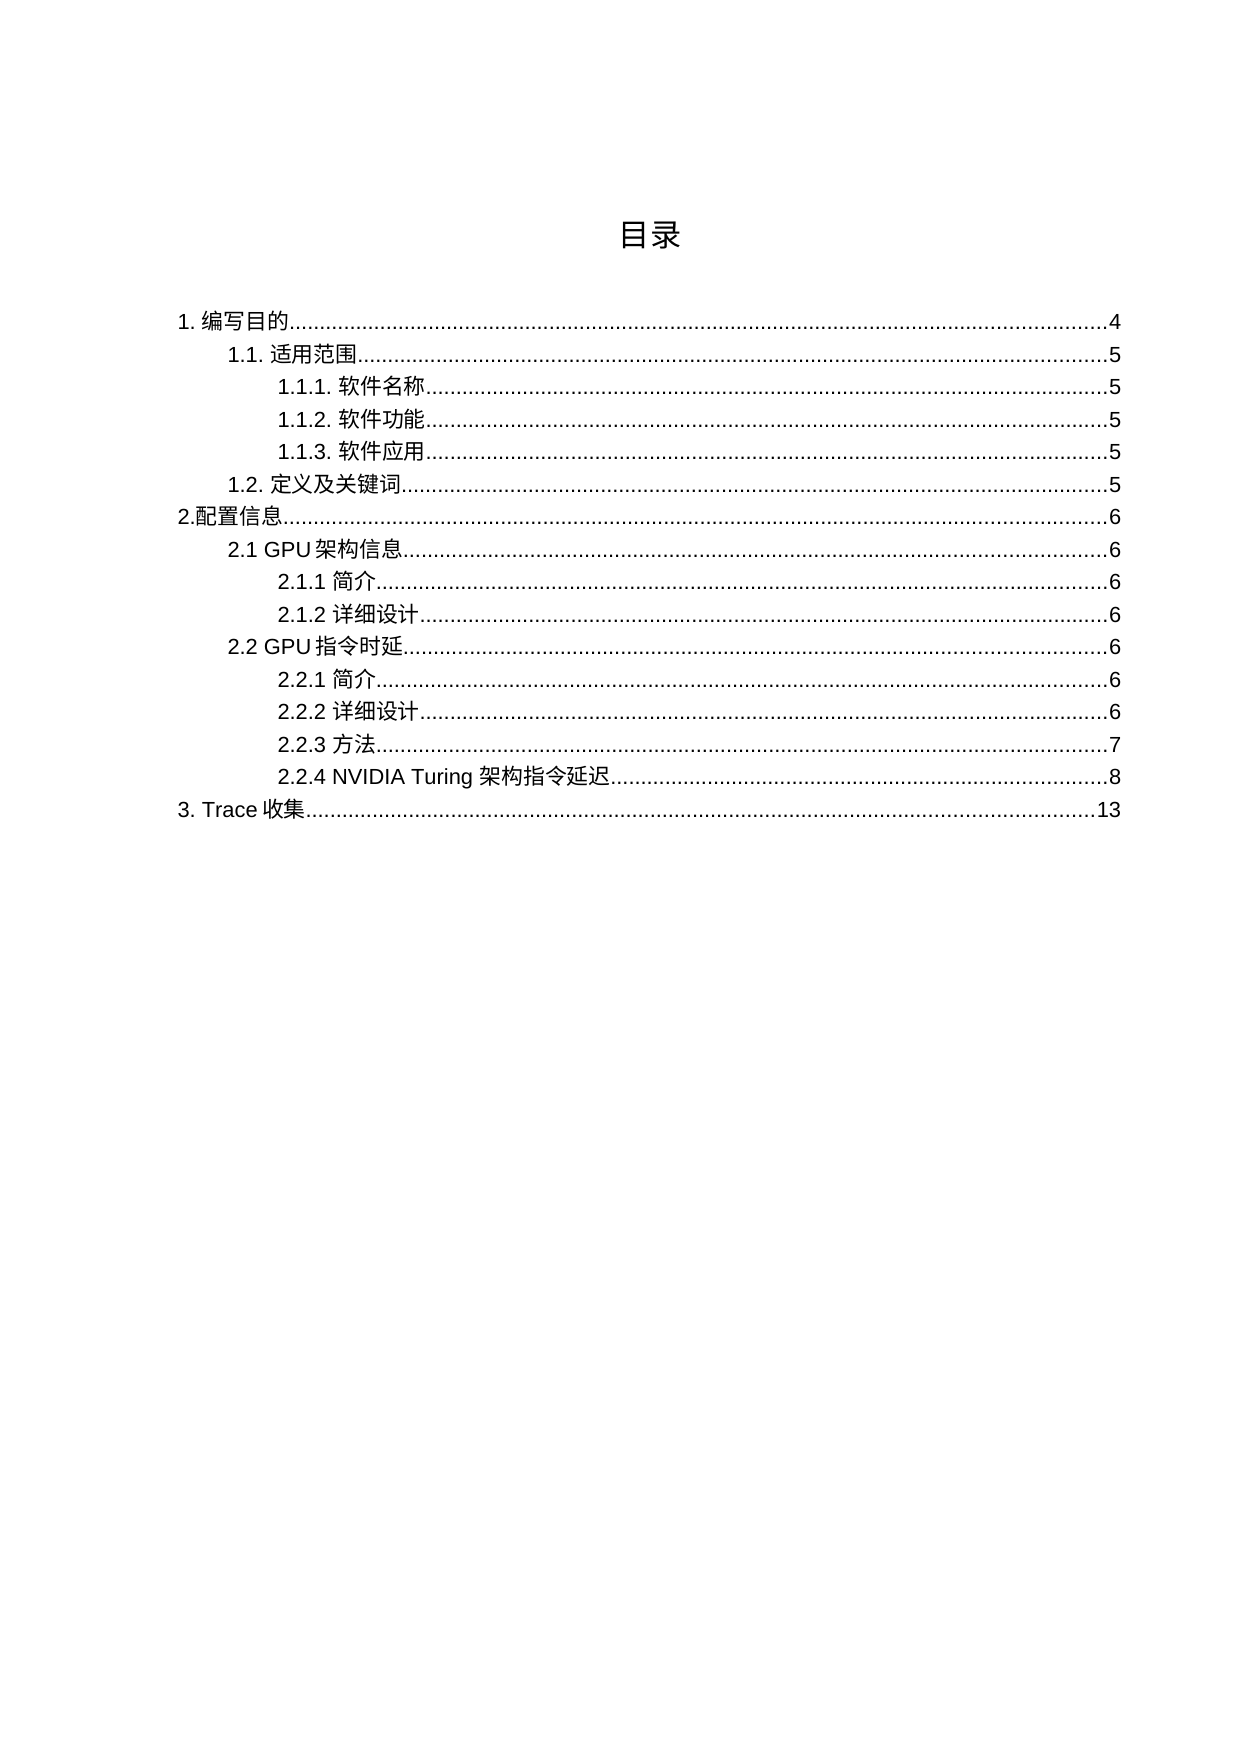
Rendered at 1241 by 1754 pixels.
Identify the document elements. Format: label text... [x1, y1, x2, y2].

text 1.2. 定义及关键词 5 [227, 466, 1122, 499]
text 2.2.2 详细设计 6 [277, 694, 1122, 726]
text 1.1.2. 软件功能 5 [277, 401, 1122, 434]
text 2.1.1 简介 6 [277, 564, 1122, 596]
text 2.1 GPU架构信息 6 [227, 531, 1122, 564]
text 1.1. 适用范围 5 [227, 336, 1122, 369]
text 2.2.3 方法 7 [277, 726, 1122, 759]
text 2.1.2 详细设计 6 [277, 596, 1122, 629]
text 1.1.1. 软件名称 5 [277, 369, 1122, 401]
text 2.2.4 NVIDIA Turing 架构指令延迟 8 [277, 759, 1122, 791]
text 2.2.1 简介 6 [277, 661, 1122, 694]
text 3. Trace收集 13 [177, 791, 1122, 824]
text 2.配置信息 6 [177, 499, 1122, 531]
text 1. 编写目的 4 [177, 304, 1122, 336]
text 1.1.3. 软件应用 5 [277, 434, 1122, 466]
text 2.2 GPU指令时延 6 [227, 629, 1122, 661]
text 目录 [177, 201, 1122, 266]
